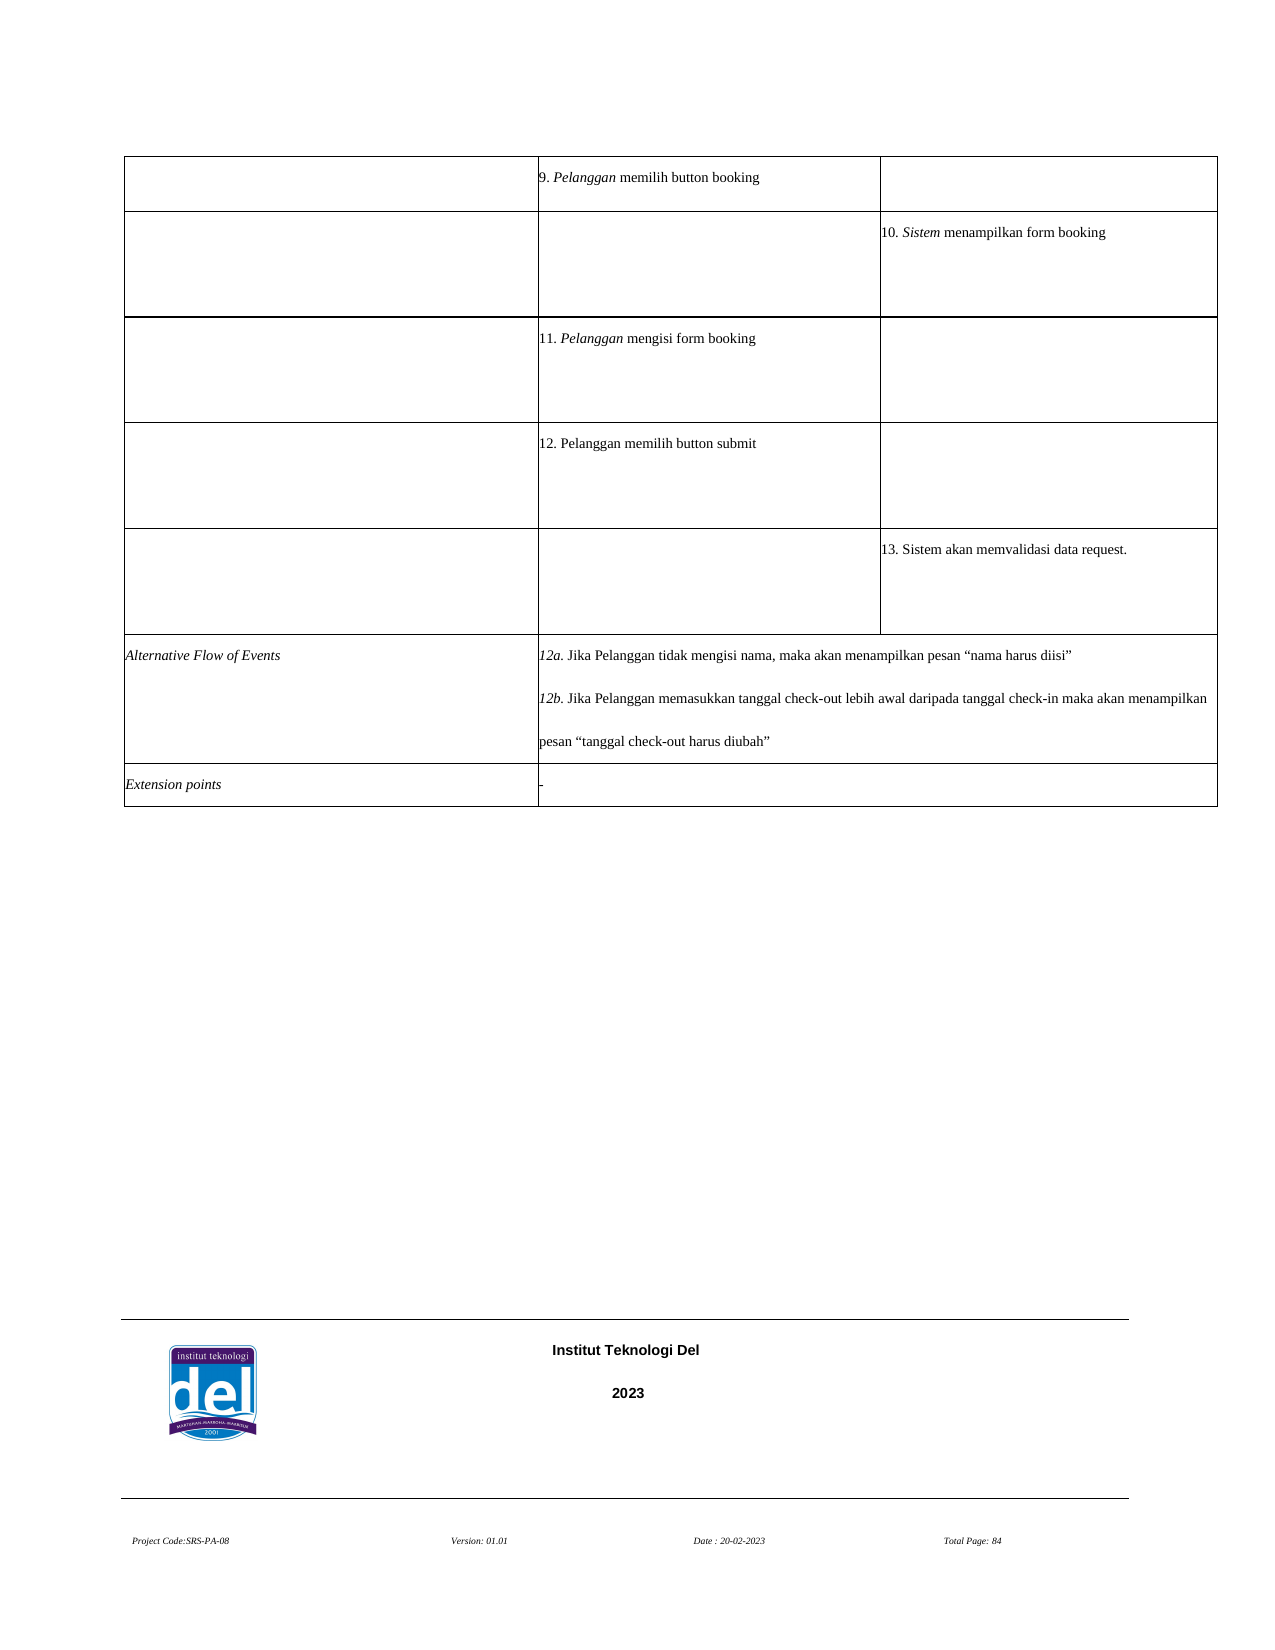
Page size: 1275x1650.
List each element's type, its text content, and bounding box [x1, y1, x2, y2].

table_cell [881, 423, 1217, 528]
table_cell [125, 318, 538, 422]
table_cell [881, 318, 1217, 422]
table_cell 13. Sistem akan memvalidasi data request. [881, 529, 1217, 634]
table_cell [125, 212, 538, 316]
table_cell [539, 212, 880, 316]
table_cell Alternative Flow of Events [125, 635, 538, 763]
table_cell 9. Pelanggan memilih button booking [539, 157, 880, 211]
table_cell [881, 157, 1217, 211]
table_cell [125, 529, 538, 634]
table_cell [125, 157, 538, 211]
table_cell Extension points [125, 764, 538, 806]
table_cell 11. Pelanggan mengisi form booking [539, 318, 880, 422]
table_cell 10. Sistem menampilkan form booking [881, 212, 1217, 316]
table_cell [125, 423, 538, 528]
table_cell 12. Pelanggan memilih button submit [539, 423, 880, 528]
picture [164, 1344, 259, 1441]
table_cell 12a. Jika Pelanggan tidak mengisi nama, maka akan menampilkan pesan “nama harus diisi” 12b. Jika Pelanggan memasukkan tanggal check-out lebih awal daripada tanggal check-in maka akan menampilkan pesan “tanggal check-out harus diubah” [539, 635, 1217, 763]
table_cell - [539, 764, 1217, 806]
table_cell [539, 529, 880, 634]
